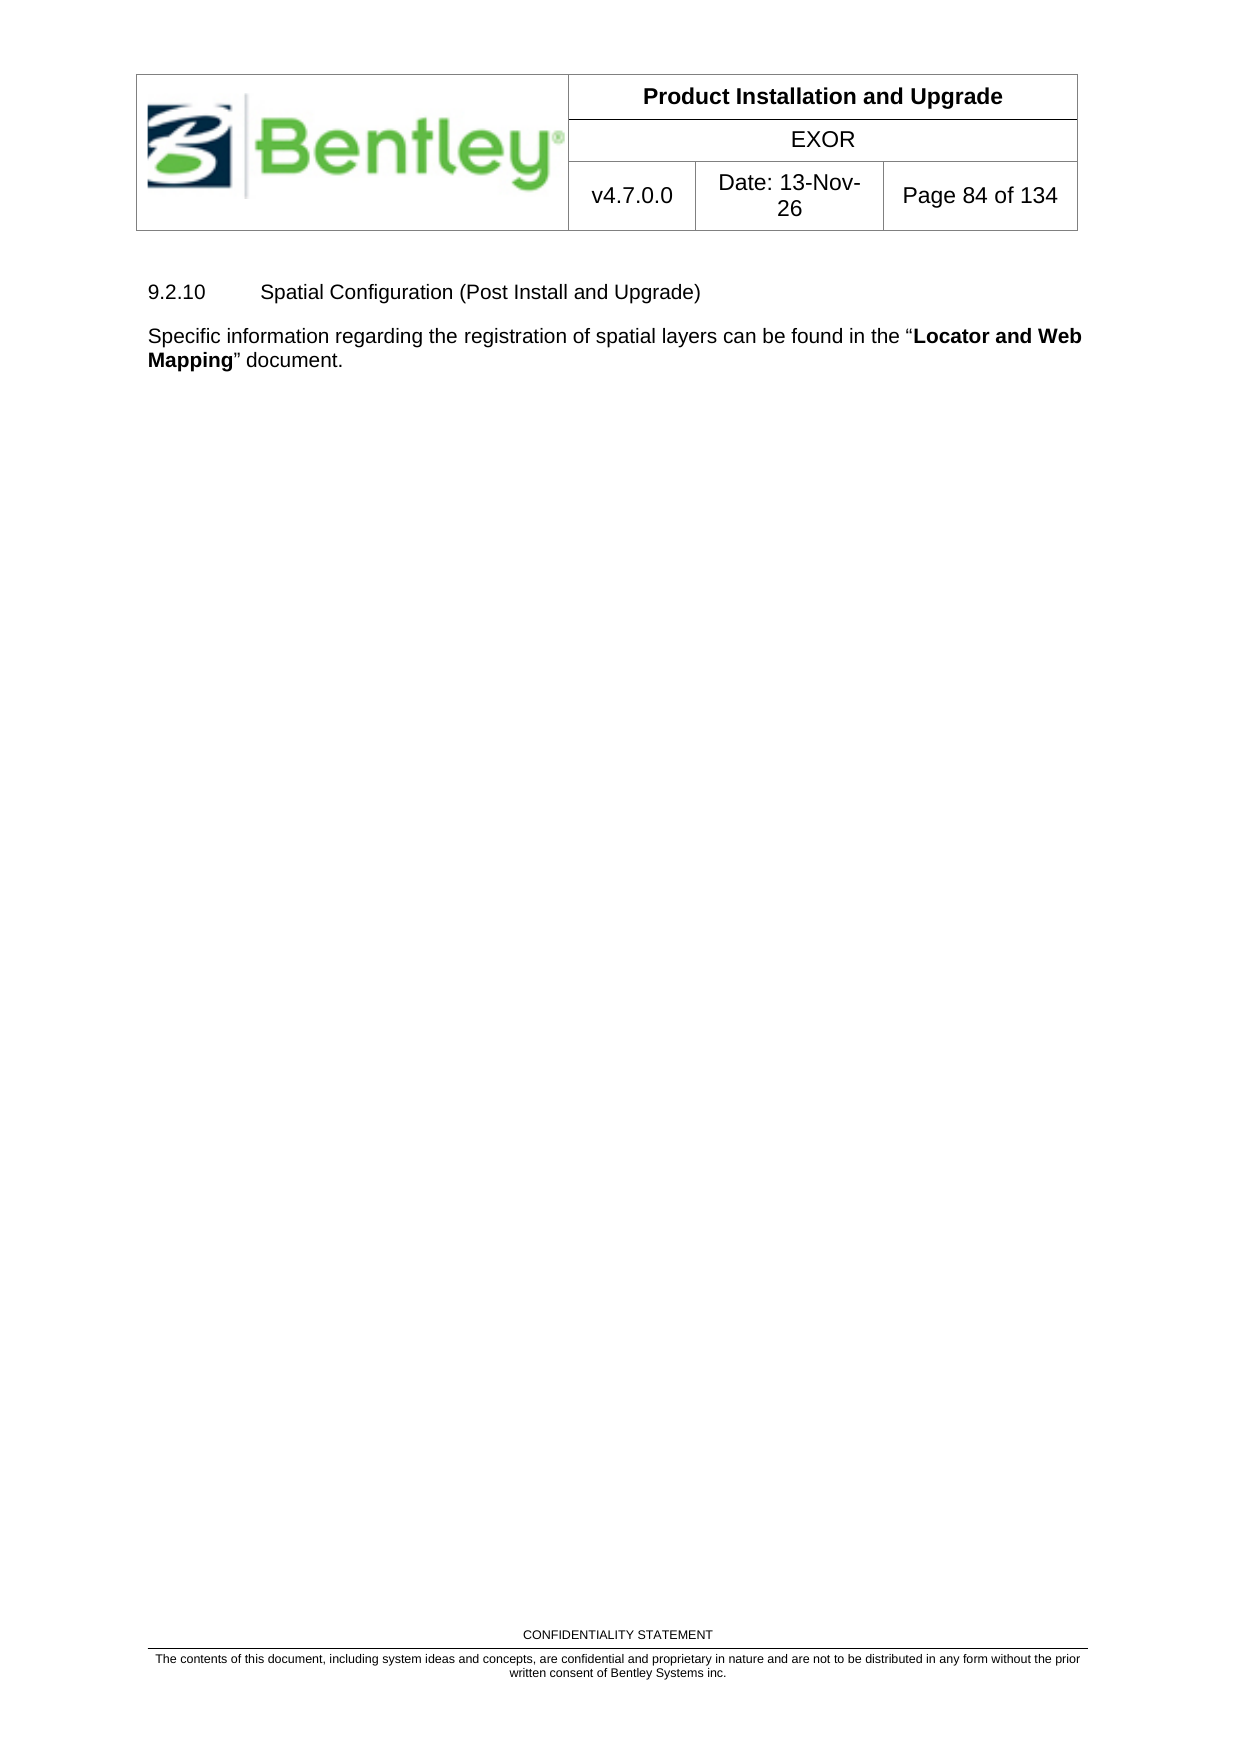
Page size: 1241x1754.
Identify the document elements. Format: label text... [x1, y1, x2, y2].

subtitle Spatial Configuration (Post Install and Upgrade) [148, 279, 1088, 303]
picture [147, 93, 565, 199]
text Specific information regarding the registration of spatial layers can be found in the “Locator and Web Mapping” document. [148, 324, 1088, 372]
